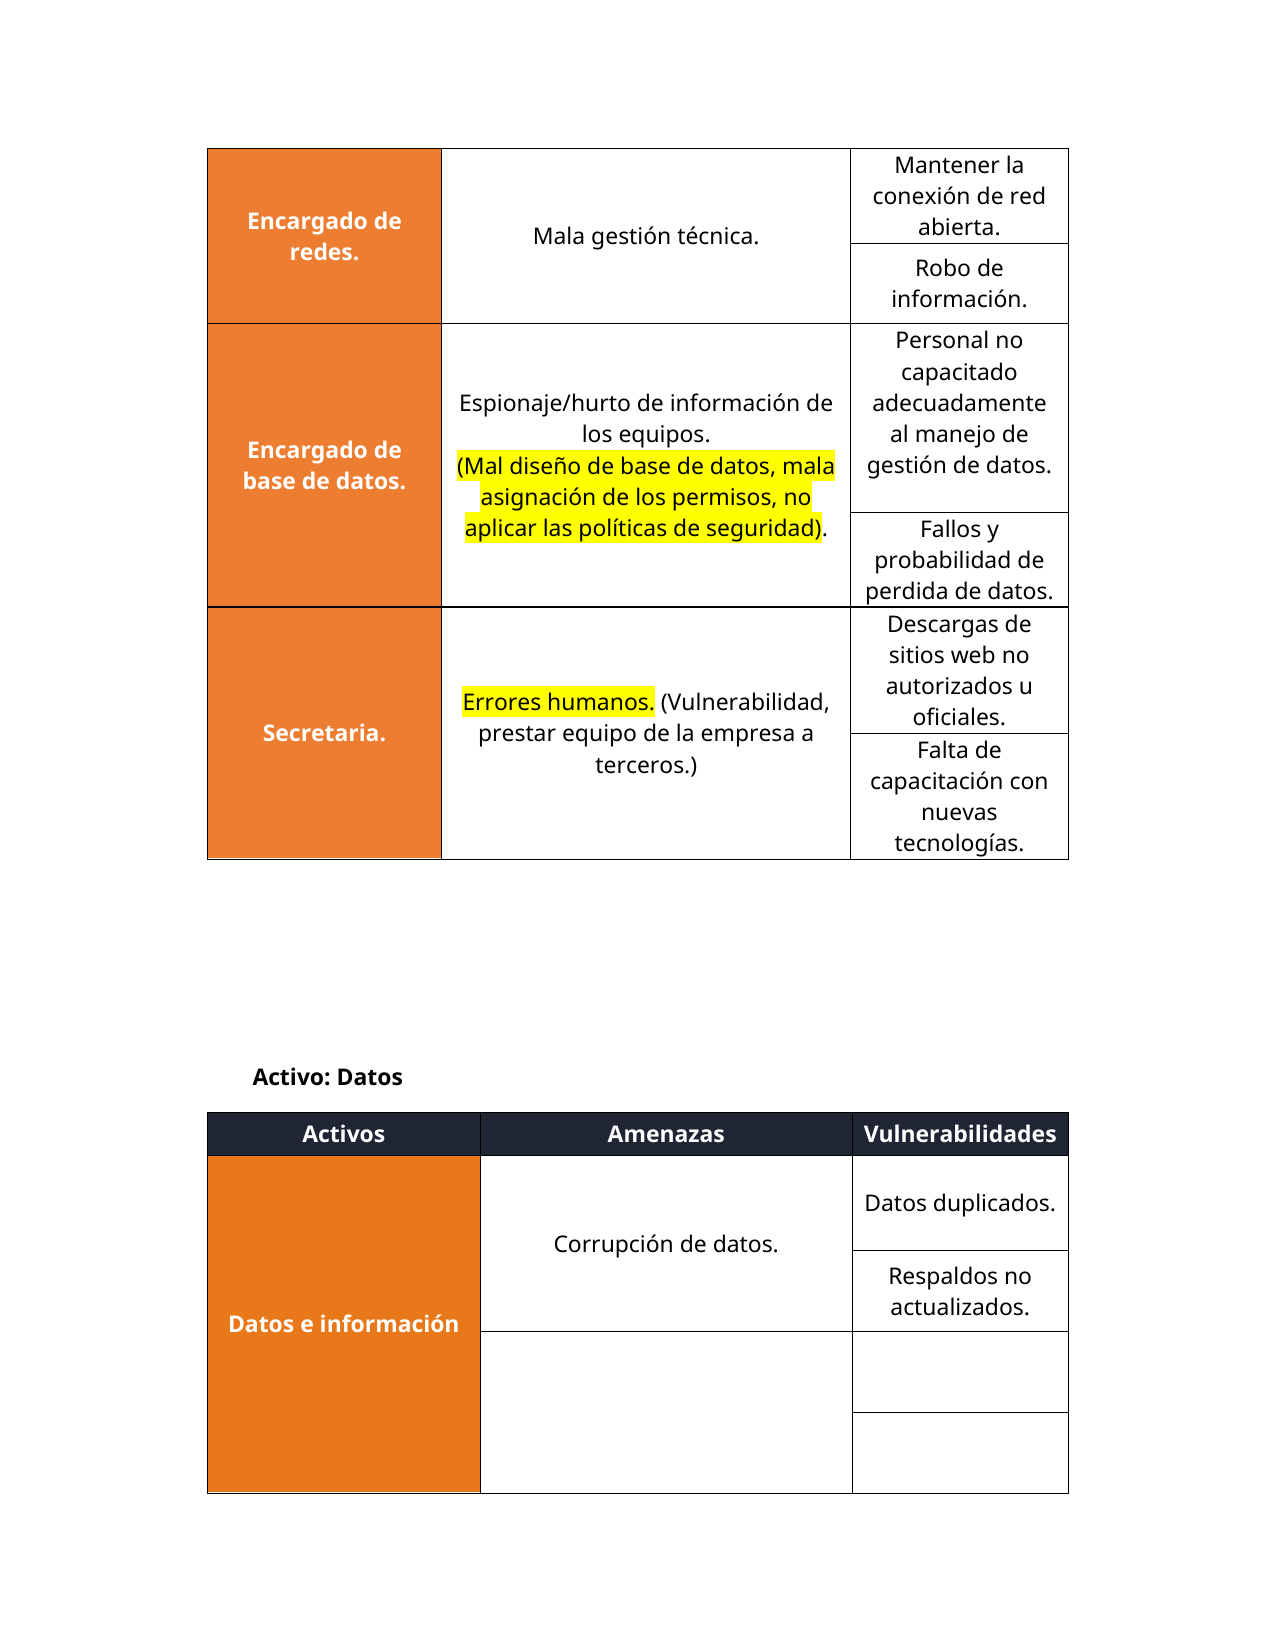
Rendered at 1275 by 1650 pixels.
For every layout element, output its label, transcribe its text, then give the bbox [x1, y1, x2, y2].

table_cell Respaldos no actualizados. [853, 1251, 1068, 1331]
table_cell Descargas de sitios web no autorizados u oficiales. [851, 608, 1068, 732]
table_cell Datos duplicados. [853, 1156, 1068, 1250]
table_cell Robo de información. [851, 244, 1068, 323]
table_cell Corrupción de datos. [481, 1156, 852, 1331]
table_cell Falta de capacitación con nuevas tecnologías. [851, 734, 1068, 858]
table_cell [853, 1332, 1068, 1412]
table_cell Errores humanos. (Vulnerabilidad, prestar equipo de la empresa a terceros.) [442, 608, 850, 858]
table_cell Personal no capacitado adecuadamente al manejo de gestión de datos. [851, 324, 1068, 512]
table_cell Secretaria. [208, 608, 441, 858]
table_cell Mantener la conexión de red abierta. [851, 149, 1068, 242]
table_header Amenazas [481, 1113, 852, 1155]
table_header Activos [208, 1113, 480, 1155]
table_cell Encargado de base de datos. [208, 324, 441, 606]
table_cell Fallos y probabilidad de perdida de datos. [851, 513, 1068, 606]
table_cell Datos e información [208, 1156, 480, 1492]
table_header Vulnerabilidades [853, 1113, 1068, 1155]
table_cell Encargado de redes. [208, 149, 441, 323]
table_cell [853, 1413, 1068, 1492]
table_cell [481, 1332, 852, 1492]
table_cell Mala gestión técnica. [442, 149, 850, 323]
table_cell Espionaje/hurto de información de los equipos. (Mal diseño de base de datos, mala asignación de los permisos, no aplicar las políticas de seguridad). [442, 324, 850, 606]
text Activo: Datos [252, 1061, 1098, 1092]
